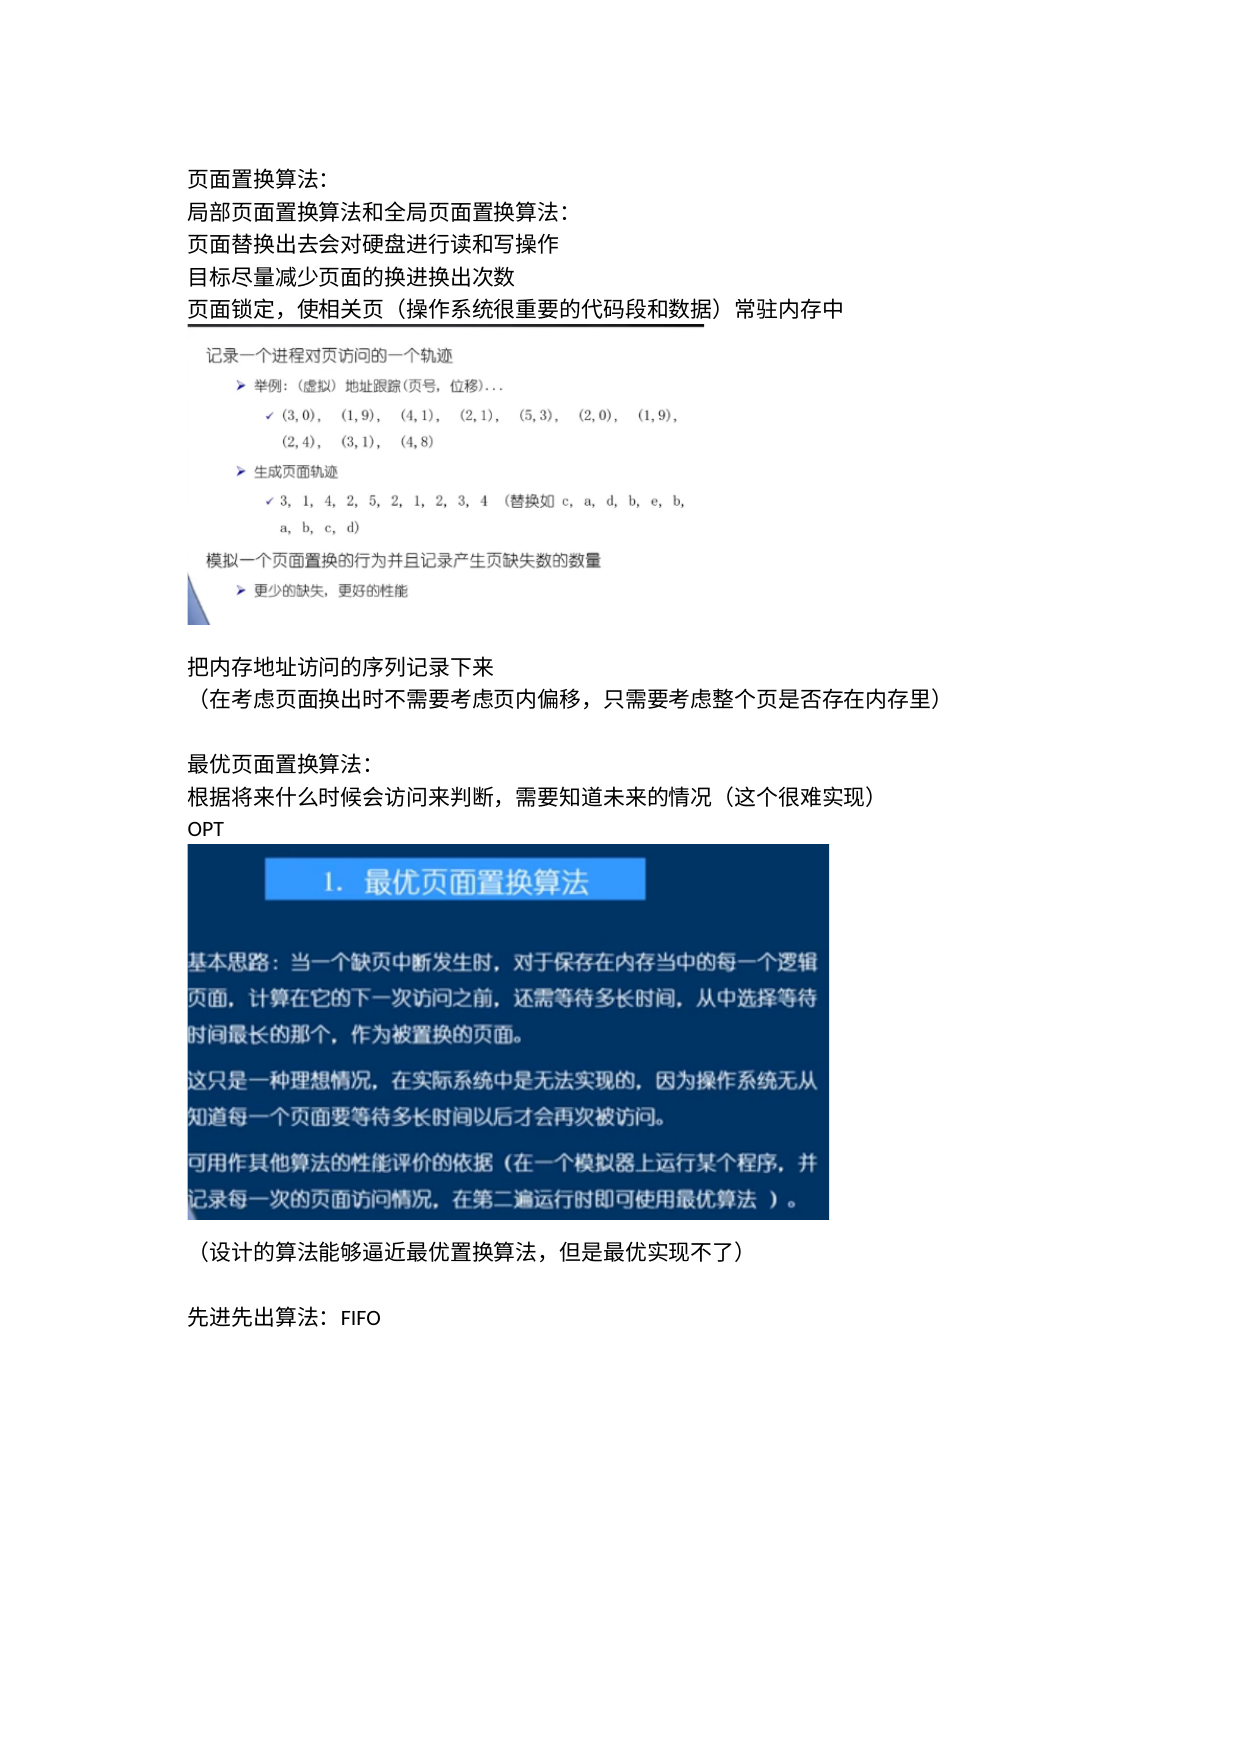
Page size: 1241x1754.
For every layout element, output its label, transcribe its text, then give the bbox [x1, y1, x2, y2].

text 目标尽量减少页面的换进换出次数 [187, 259, 1053, 292]
text （设计的算法能够逼近最优置换算法，但是最优实现不了） [187, 1234, 1053, 1267]
text 根据将来什么时候会访问来判断，需要知道未来的情况（这个很难实现） [187, 779, 1053, 812]
text 先进先出算法：FIFO [187, 1299, 1053, 1332]
text 页面置换算法： [187, 162, 1053, 194]
text 局部页面置换算法和全局页面置换算法： [187, 194, 1053, 227]
text 页面锁定，使相关页（操作系统很重要的代码段和数据）常驻内存中 [187, 292, 1053, 324]
text OPT [187, 812, 1053, 844]
text 最优页面置换算法： [187, 747, 1053, 779]
text 页面替换出去会对硬盘进行读和写操作 [187, 227, 1053, 259]
picture [187, 844, 830, 1220]
text （在考虑页面换出时不需要考虑页内偏移，只需要考虑整个页是否存在内存里） [187, 682, 1053, 714]
picture [187, 324, 705, 625]
text 把内存地址访问的序列记录下来 [187, 649, 1053, 682]
